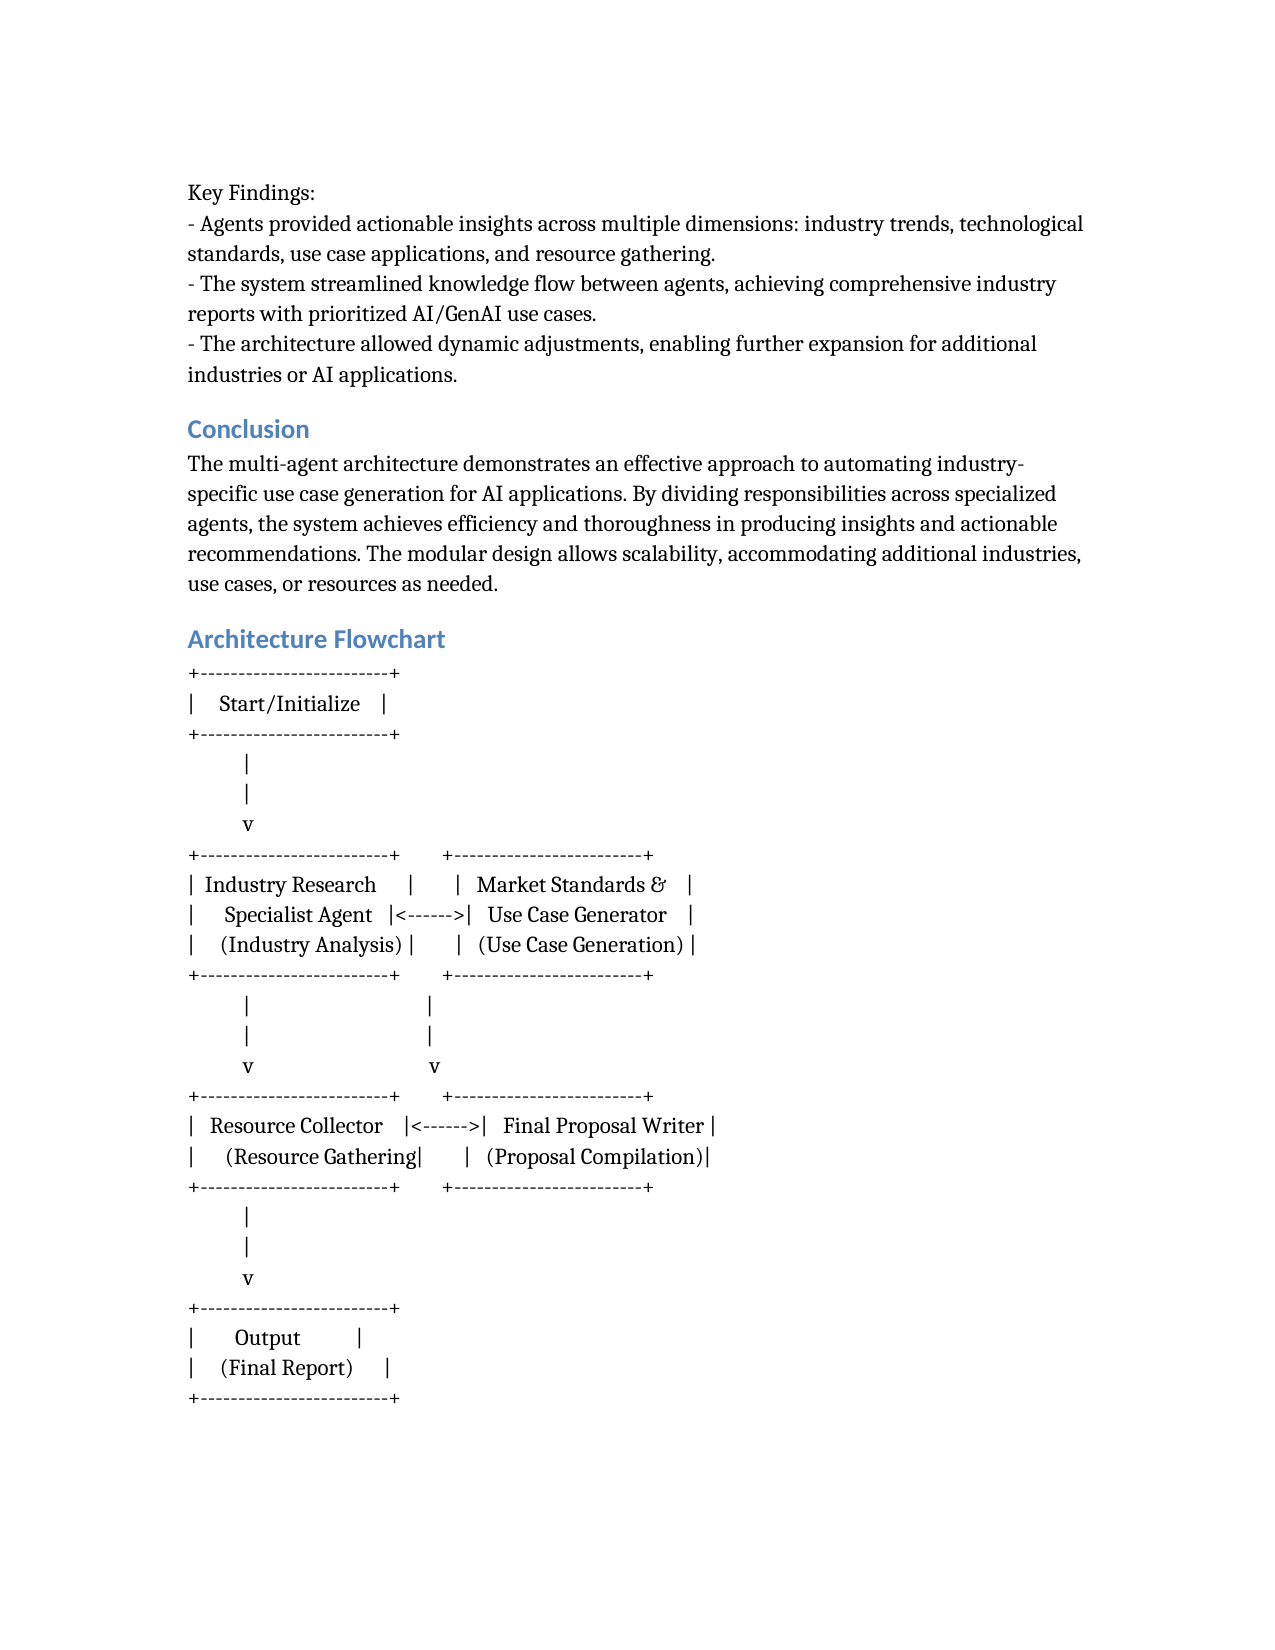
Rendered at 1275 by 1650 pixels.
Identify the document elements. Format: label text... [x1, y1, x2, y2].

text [187, 150, 1087, 388]
text The multi-agent architecture demonstrates an effective approach to automating industry-specific use case generation for AI applications. By dividing responsibilities across specialized agents, the system achieves efficiency and thoroughness in producing insights and actionable recommendations. The modular design allows scalability, accommodating additional industries, use cases, or resources as needed. [187, 450, 1087, 598]
subtitle Architecture Flowchart [187, 622, 1087, 655]
subtitle Conclusion [187, 412, 1087, 446]
text +-------------------------+ | Start/Initialize | +-------------------------+ | | v +-------------------------+ +-------------------------+ | Industry Research | | Market Standards & | | Specialist Agent |<------>| Use Case Generator | | (Industry Analysis) | | (Use Case Generation) | +-------------------------+ +-------------------------+ | | | | v v +-------------------------+ +-------------------------+ | Resource Collector |<------>| Final Proposal Writer | | (Resource Gathering| | (Proposal Compilation)| +-------------------------+ +-------------------------+ | | v +-------------------------+ | Output | | (Final Report) | +-------------------------+ [187, 660, 1087, 1442]
